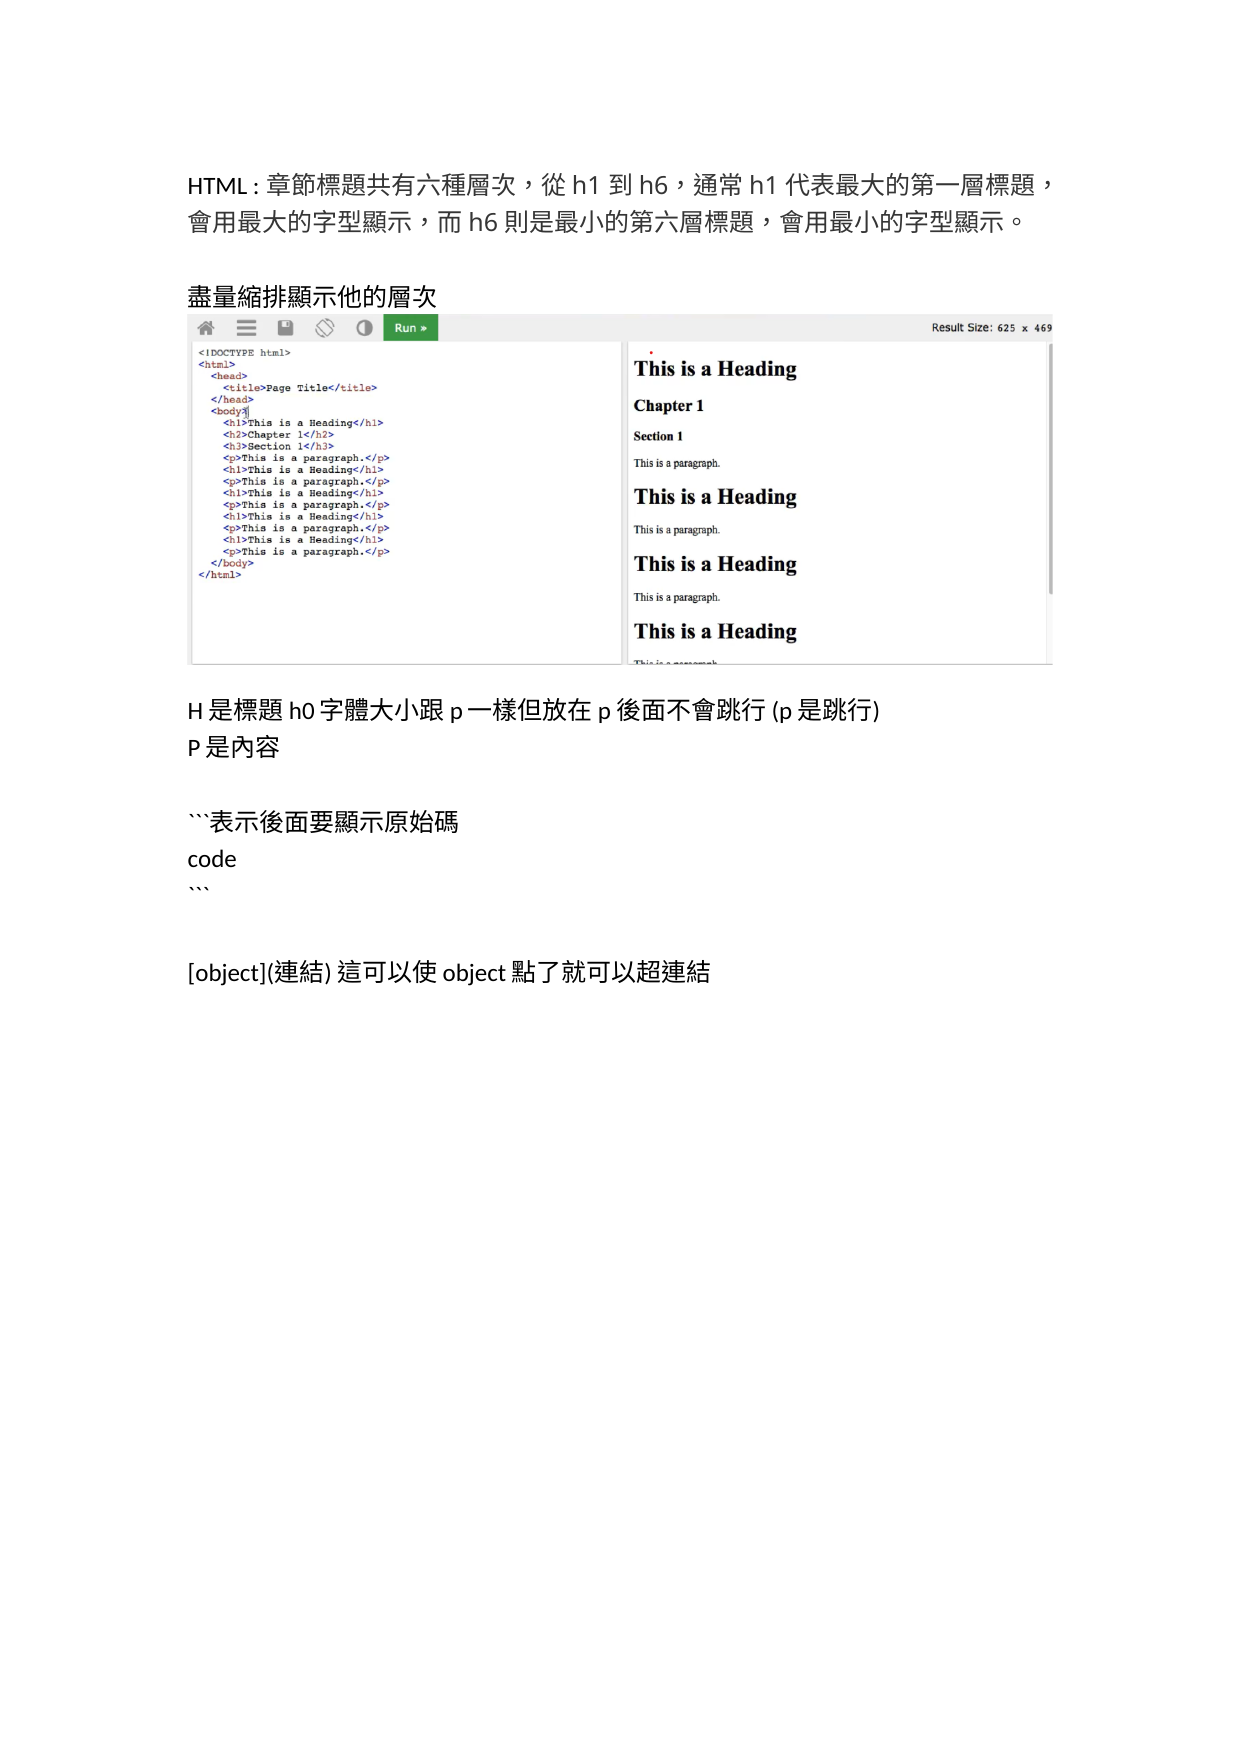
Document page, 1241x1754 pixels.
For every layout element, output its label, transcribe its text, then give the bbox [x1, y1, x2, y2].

text H是標題 h0字體大小跟p一樣但放在p後面不會跳行 (p是跳行) [187, 689, 1053, 727]
text [object](連結) 這可以使object點了就可以超連結 [187, 952, 1053, 989]
text 盡量縮排顯示他的層次 [187, 277, 1053, 314]
text code [187, 839, 1053, 877]
text ```表示後面要顯示原始碼 [187, 802, 1053, 839]
picture [187, 314, 1053, 665]
text P是內容 [187, 727, 1053, 764]
text HTML : 章節標題共有六種層次，從 h1 到 h6，通常 h1 代表最大的第一層標題，會用最大的字型顯示，而 h6 則是最小的第六層標題，會用最小的字型顯示。 [187, 164, 1053, 239]
text ``` [187, 877, 1053, 914]
